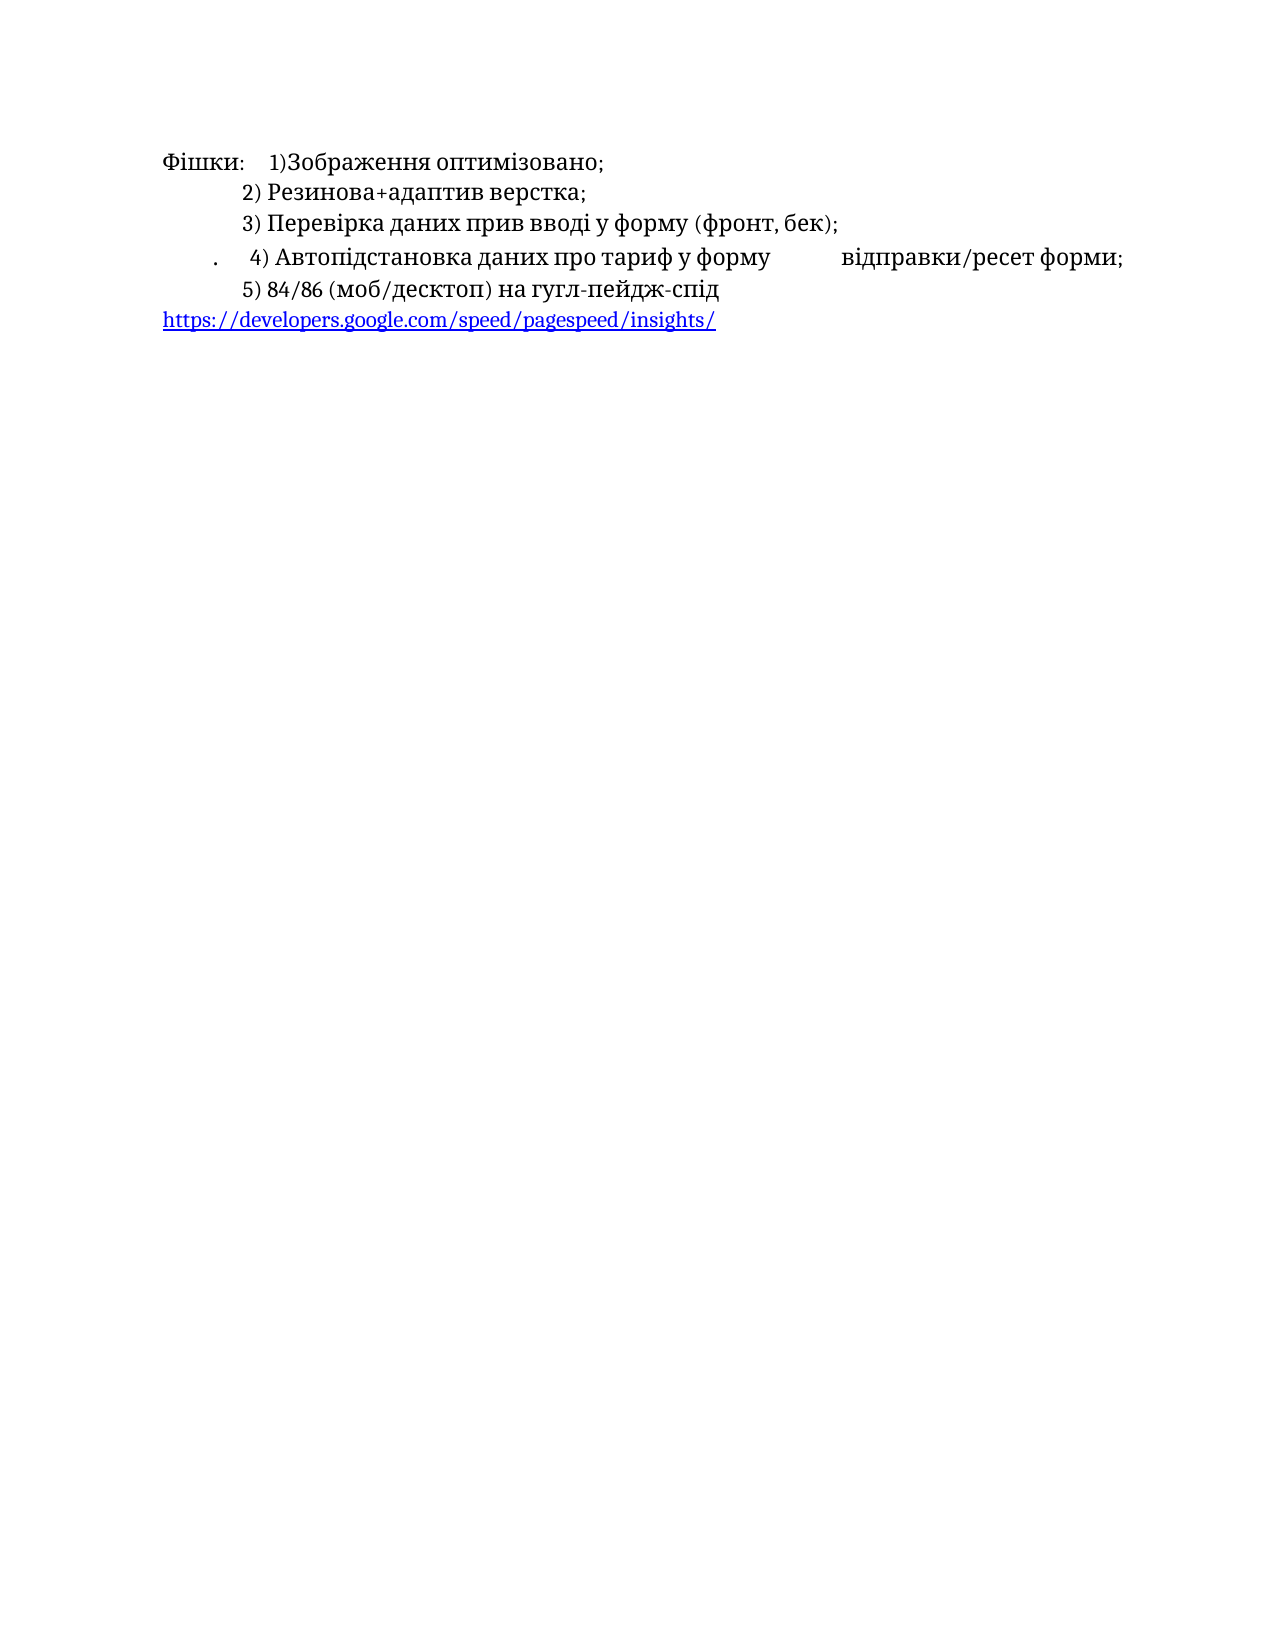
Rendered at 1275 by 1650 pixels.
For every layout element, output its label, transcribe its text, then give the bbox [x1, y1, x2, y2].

text 2) Резинова+адаптив верстка; [162, 180, 1125, 207]
text 3) Перевірка даних прив вводі у форму (фронт, бек); [162, 210, 1125, 237]
text Фішки: 1)Зображення оптимізовано; [162, 150, 1125, 176]
list 4) Автопідстановка даних про тариф у форму відправки/ресет форми; [212, 241, 1125, 272]
text 5) 84/86 (моб/десктоп) на гугл-пейдж-спід https://developers.google.com/speed/pagespeed/insights/ [162, 277, 1125, 333]
